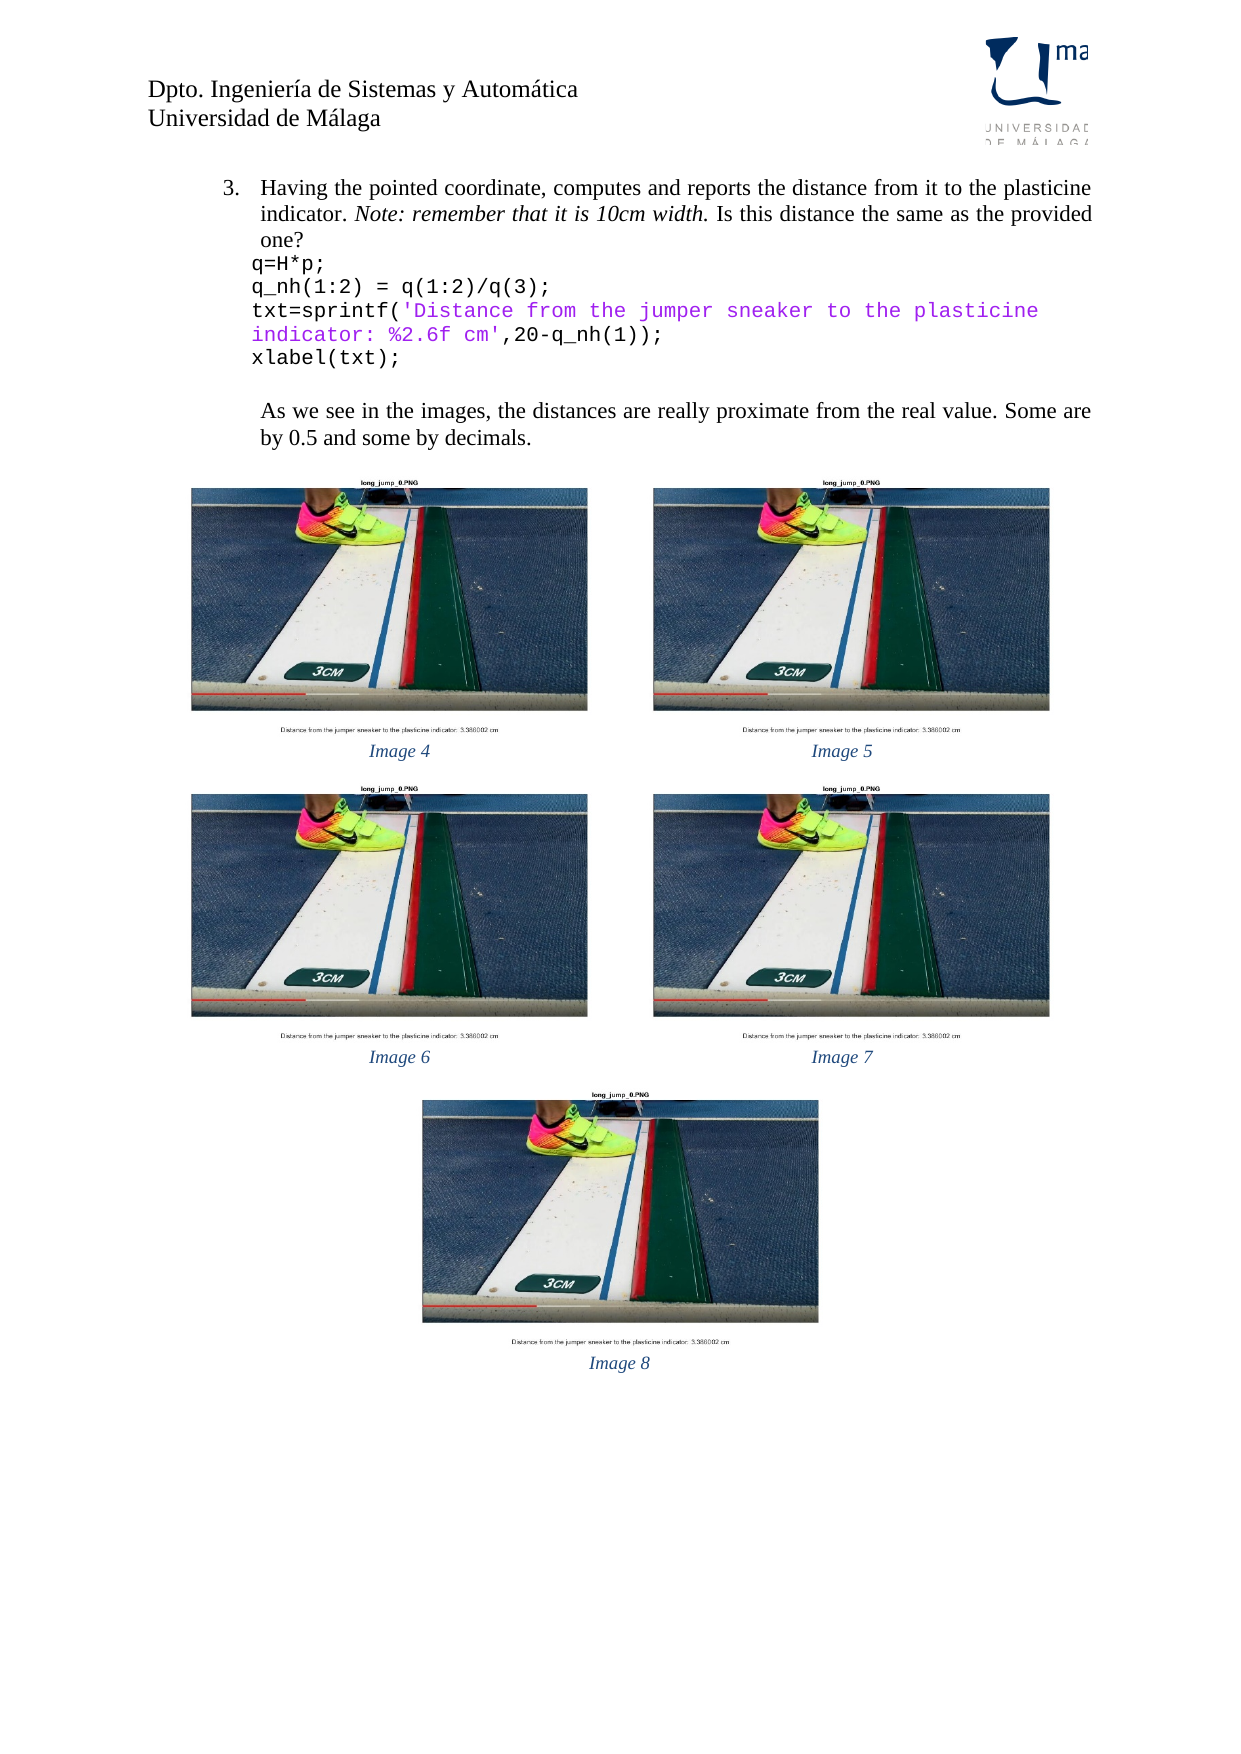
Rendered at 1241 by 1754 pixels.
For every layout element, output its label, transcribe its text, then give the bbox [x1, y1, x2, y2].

text q=H*p; [251, 253, 1093, 276]
picture [389, 1088, 852, 1352]
text txt=sprintf('Distance from the jumper sneaker to the plasticine indicator: %2.6f cm',20-q_nh(1)); [251, 300, 1093, 347]
picture [984, 37, 1088, 144]
picture [158, 782, 1083, 1046]
text xlabel(txt); [251, 347, 1093, 371]
list Having the pointed coordinate, computes and reports the distance from it to the plasticine indicator. Note: remember that it is 10cm width. Is this distance the same as the provided one? [223, 174, 1093, 253]
text q_nh(1:2) = q(1:2)/q(3); [251, 276, 1093, 300]
list As we see in the images, the distances are really proximate from the real value. Some are by 0.5 and some by decimals. [260, 397, 1093, 450]
picture [158, 476, 1083, 740]
